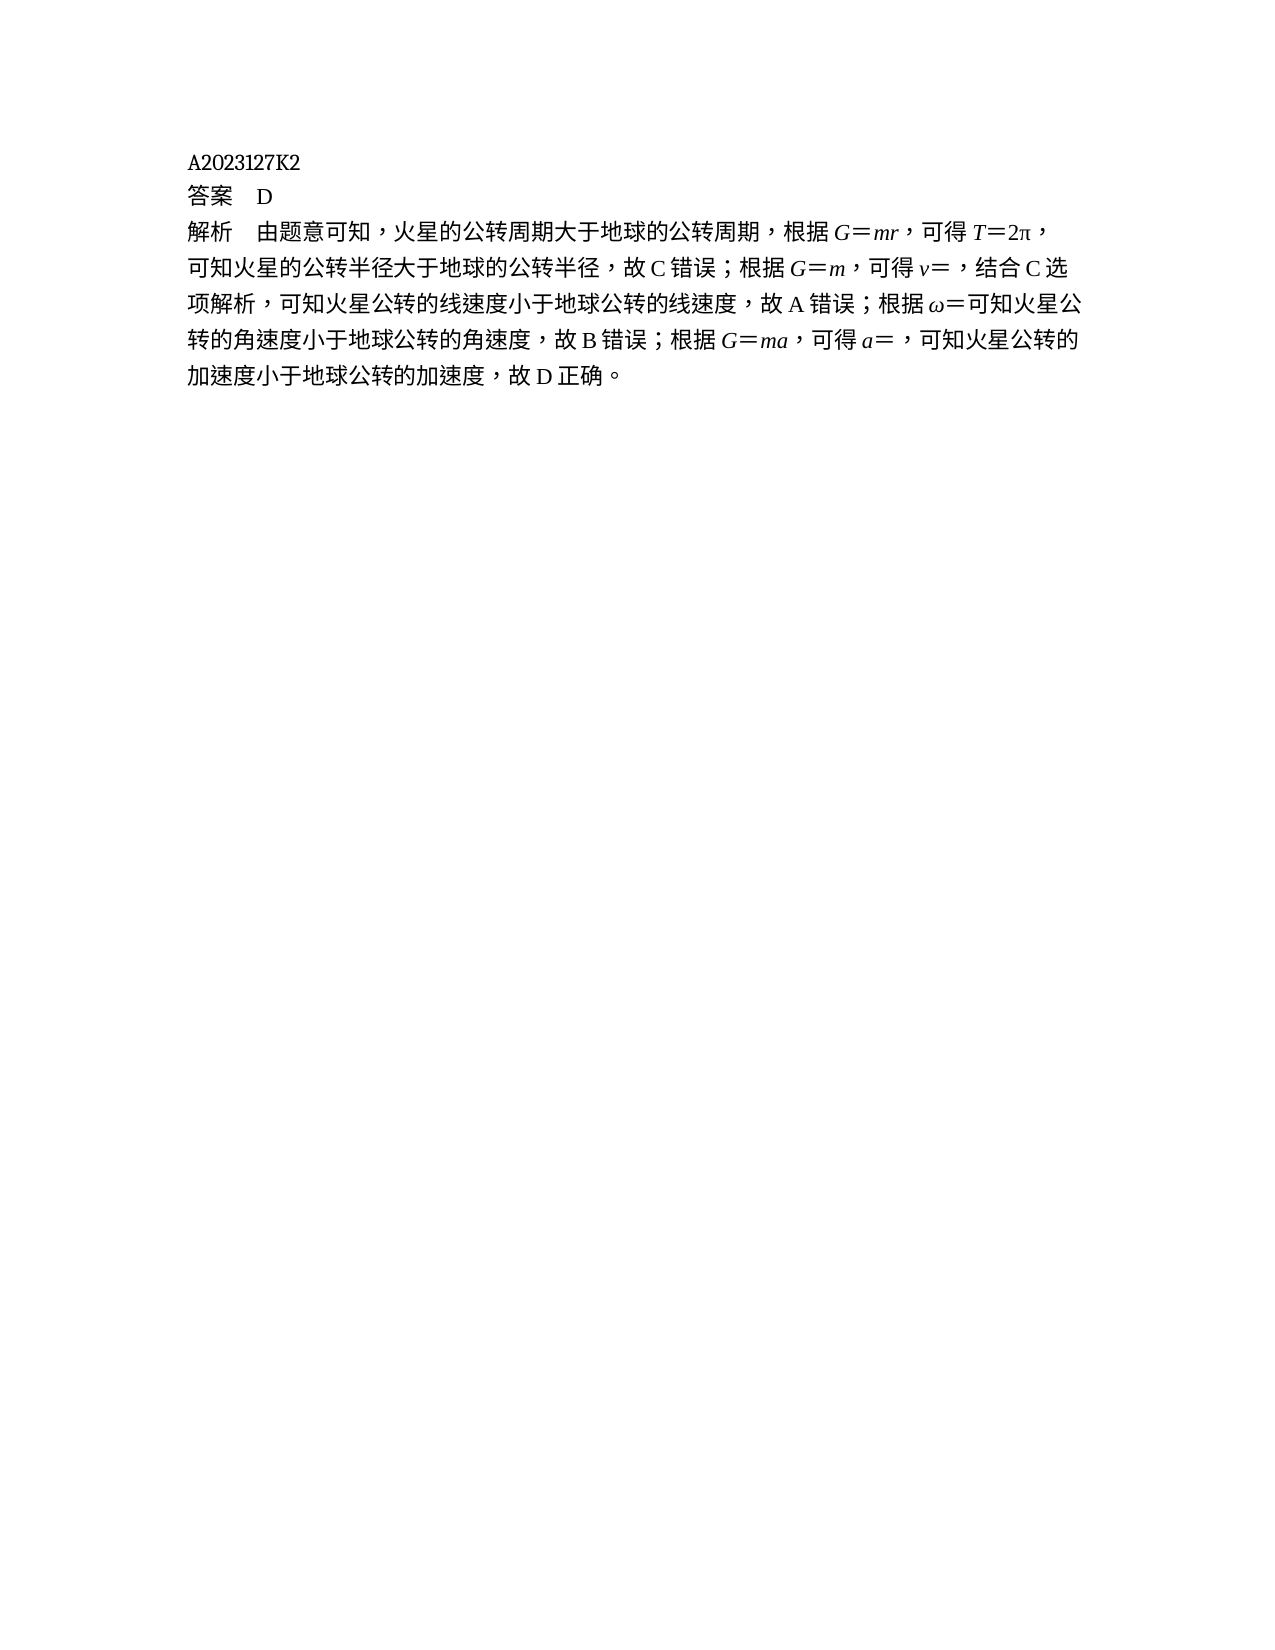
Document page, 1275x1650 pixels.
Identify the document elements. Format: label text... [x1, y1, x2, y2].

text 可知火星的公转半径大于地球的公转半径，故C错误；根据G＝m，可得v＝，结合C选项解析，可知火星公转的线速度小于地球公转的线速度，故A错误；根据ω＝可知火星公转的角速度小于地球公转的角速度，故B错误；根据G＝ma，可得a＝，可知火星公转的加速度小于地球公转的加速度，故D正确。 [187, 252, 1087, 391]
text 答案 D [187, 180, 1087, 211]
text A2023127K2 [187, 150, 1087, 176]
text 解析 由题意可知，火星的公转周期大于地球的公转周期，根据G＝mr，可得T＝2π， [187, 216, 1087, 247]
